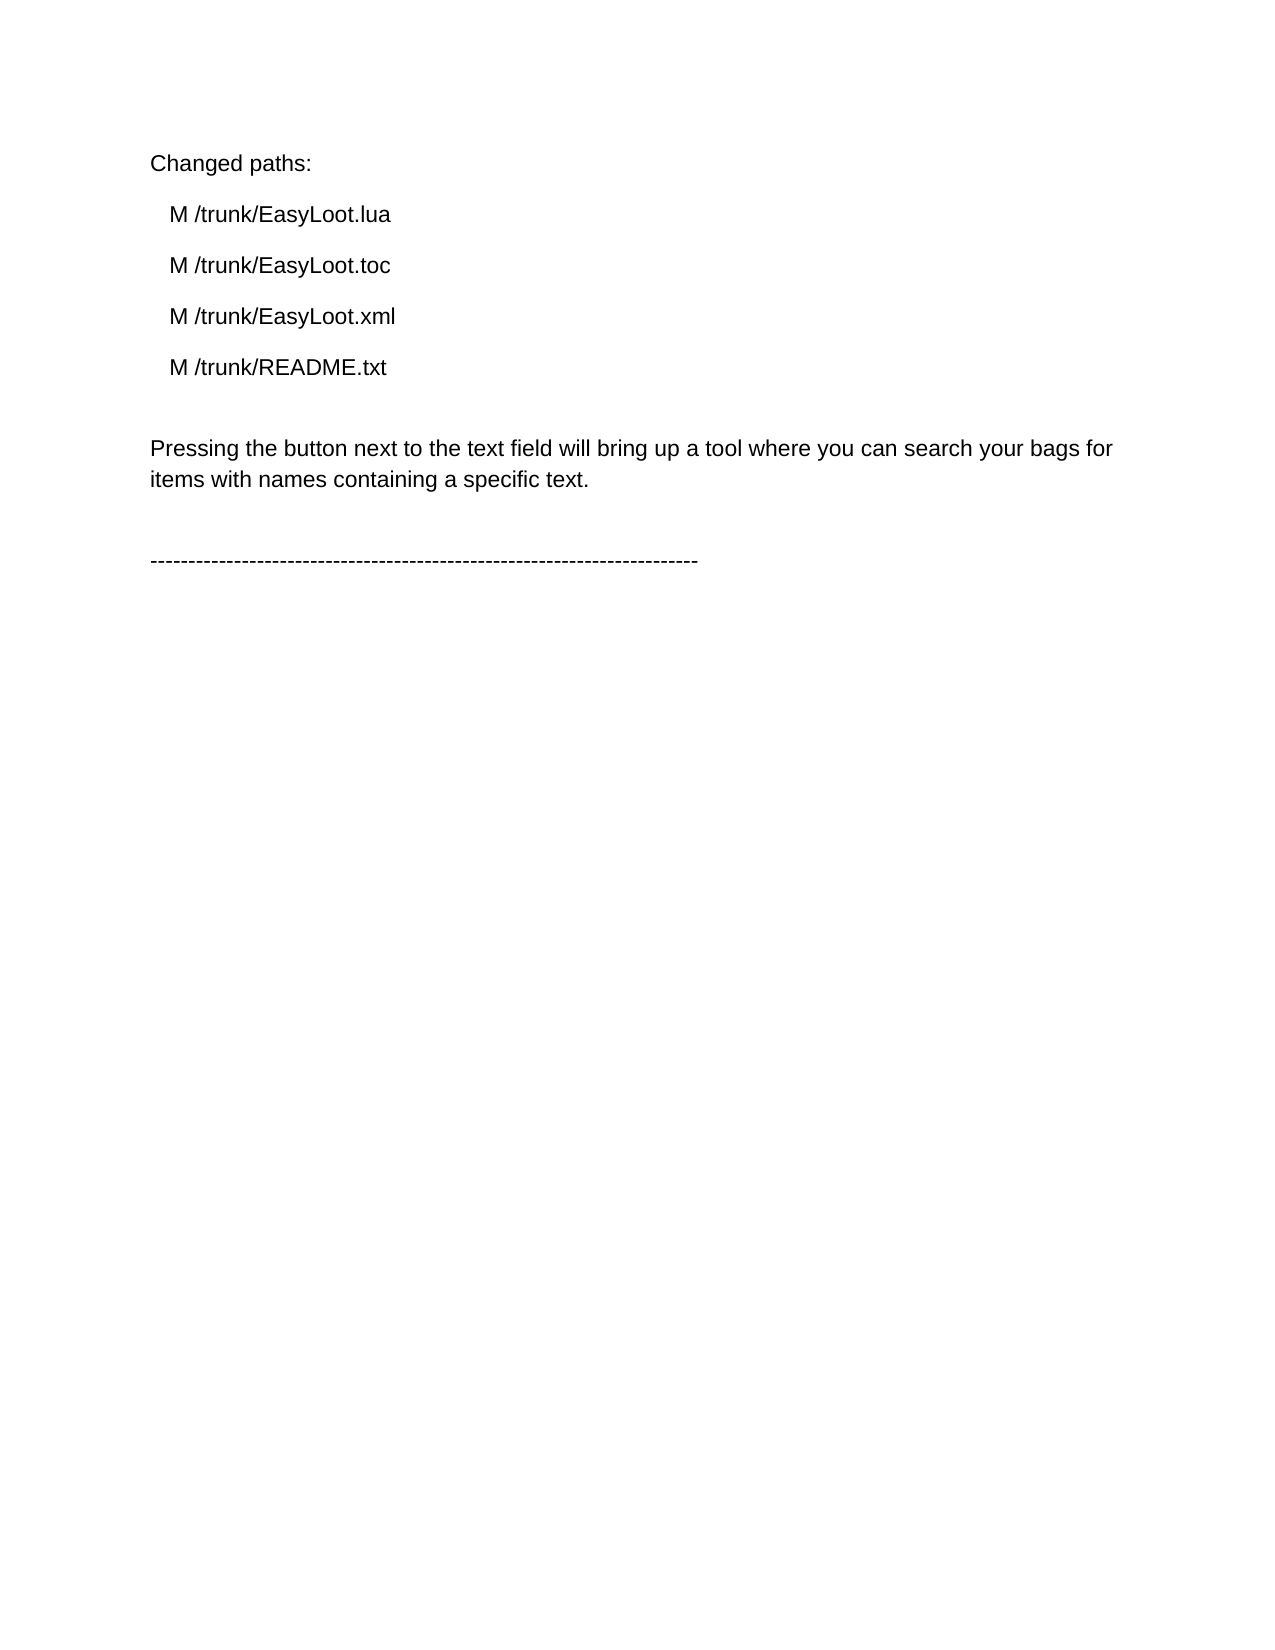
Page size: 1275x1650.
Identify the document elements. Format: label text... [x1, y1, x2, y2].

text M /trunk/EasyLoot.toc [150, 252, 1125, 278]
text M /trunk/EasyLoot.xml [150, 303, 1125, 329]
text ------------------------------------------------------------------------ [150, 547, 1125, 573]
text Pressing the button next to the text field will bring up a tool where you can search your bags for items with names containing a specific text. [150, 435, 1125, 492]
text M /trunk/EasyLoot.lua [150, 201, 1125, 227]
text Changed paths: [150, 150, 1125, 176]
text M /trunk/README.txt [150, 354, 1125, 381]
